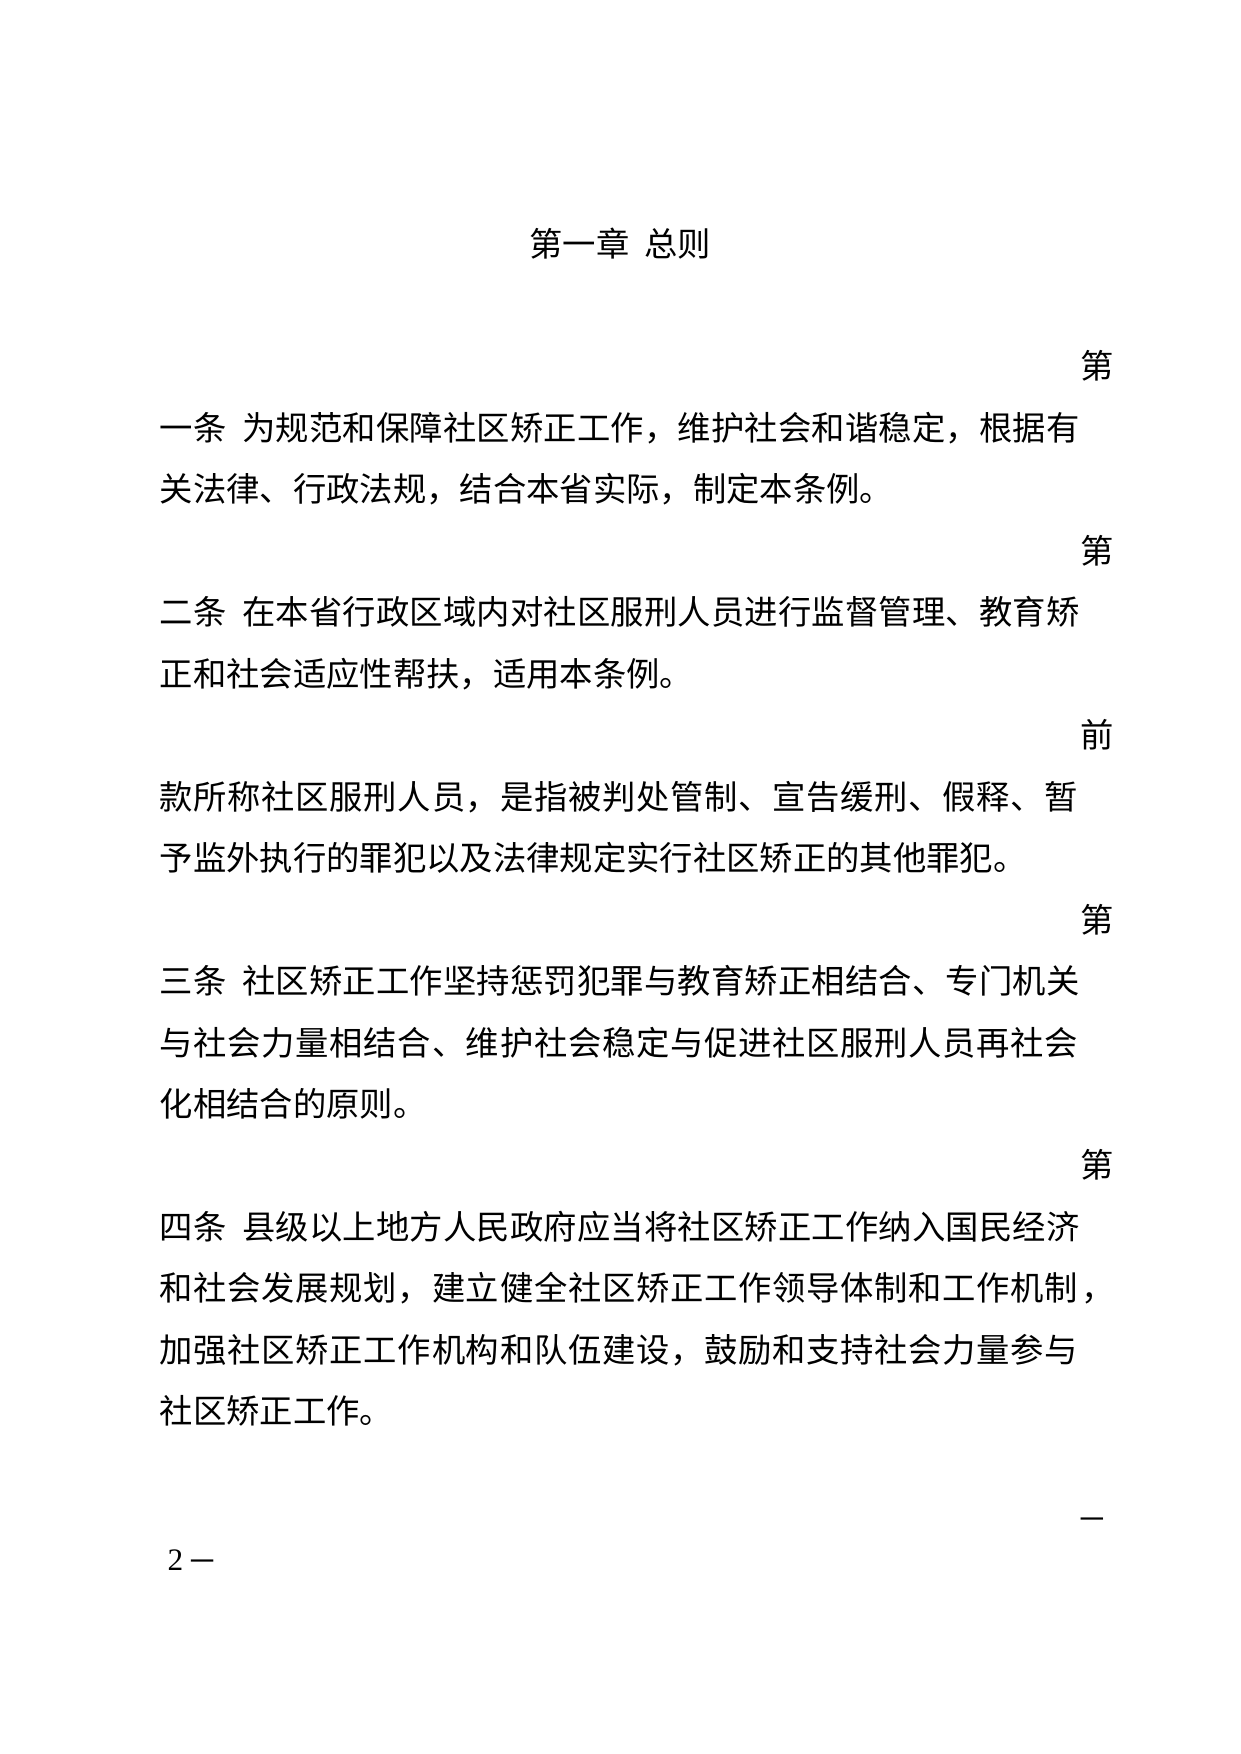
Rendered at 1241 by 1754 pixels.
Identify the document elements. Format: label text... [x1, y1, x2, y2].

text 前款所称社区服刑人员，是指被判处管制、宣告缓刑、假释、暂予监外执行的罪犯以及法律规定实行社区矫正的其他罪犯。 [159, 698, 1081, 883]
text 第一条 为规范和保障社区矫正工作，维护社会和谐稳定，根据有关法律、行政法规，结合本省实际，制定本条例。 [159, 330, 1081, 514]
text 第三条 社区矫正工作坚持惩罚犯罪与教育矫正相结合、专门机关与社会力量相结合、维护社会稳定与促进社区服刑人员再社会化相结合的原则。 [159, 883, 1081, 1129]
text 第四条 县级以上地方人民政府应当将社区矫正工作纳入国民经济和社会发展规划，建立健全社区矫正工作领导体制和工作机制，加强社区矫正工作机构和队伍建设，鼓励和支持社会力量参与社区矫正工作。 [159, 1129, 1081, 1436]
text 第一章 总则 [159, 207, 1081, 268]
text 第二条 在本省行政区域内对社区服刑人员进行监督管理、教育矫正和社会适应性帮扶，适用本条例。 [159, 514, 1081, 698]
